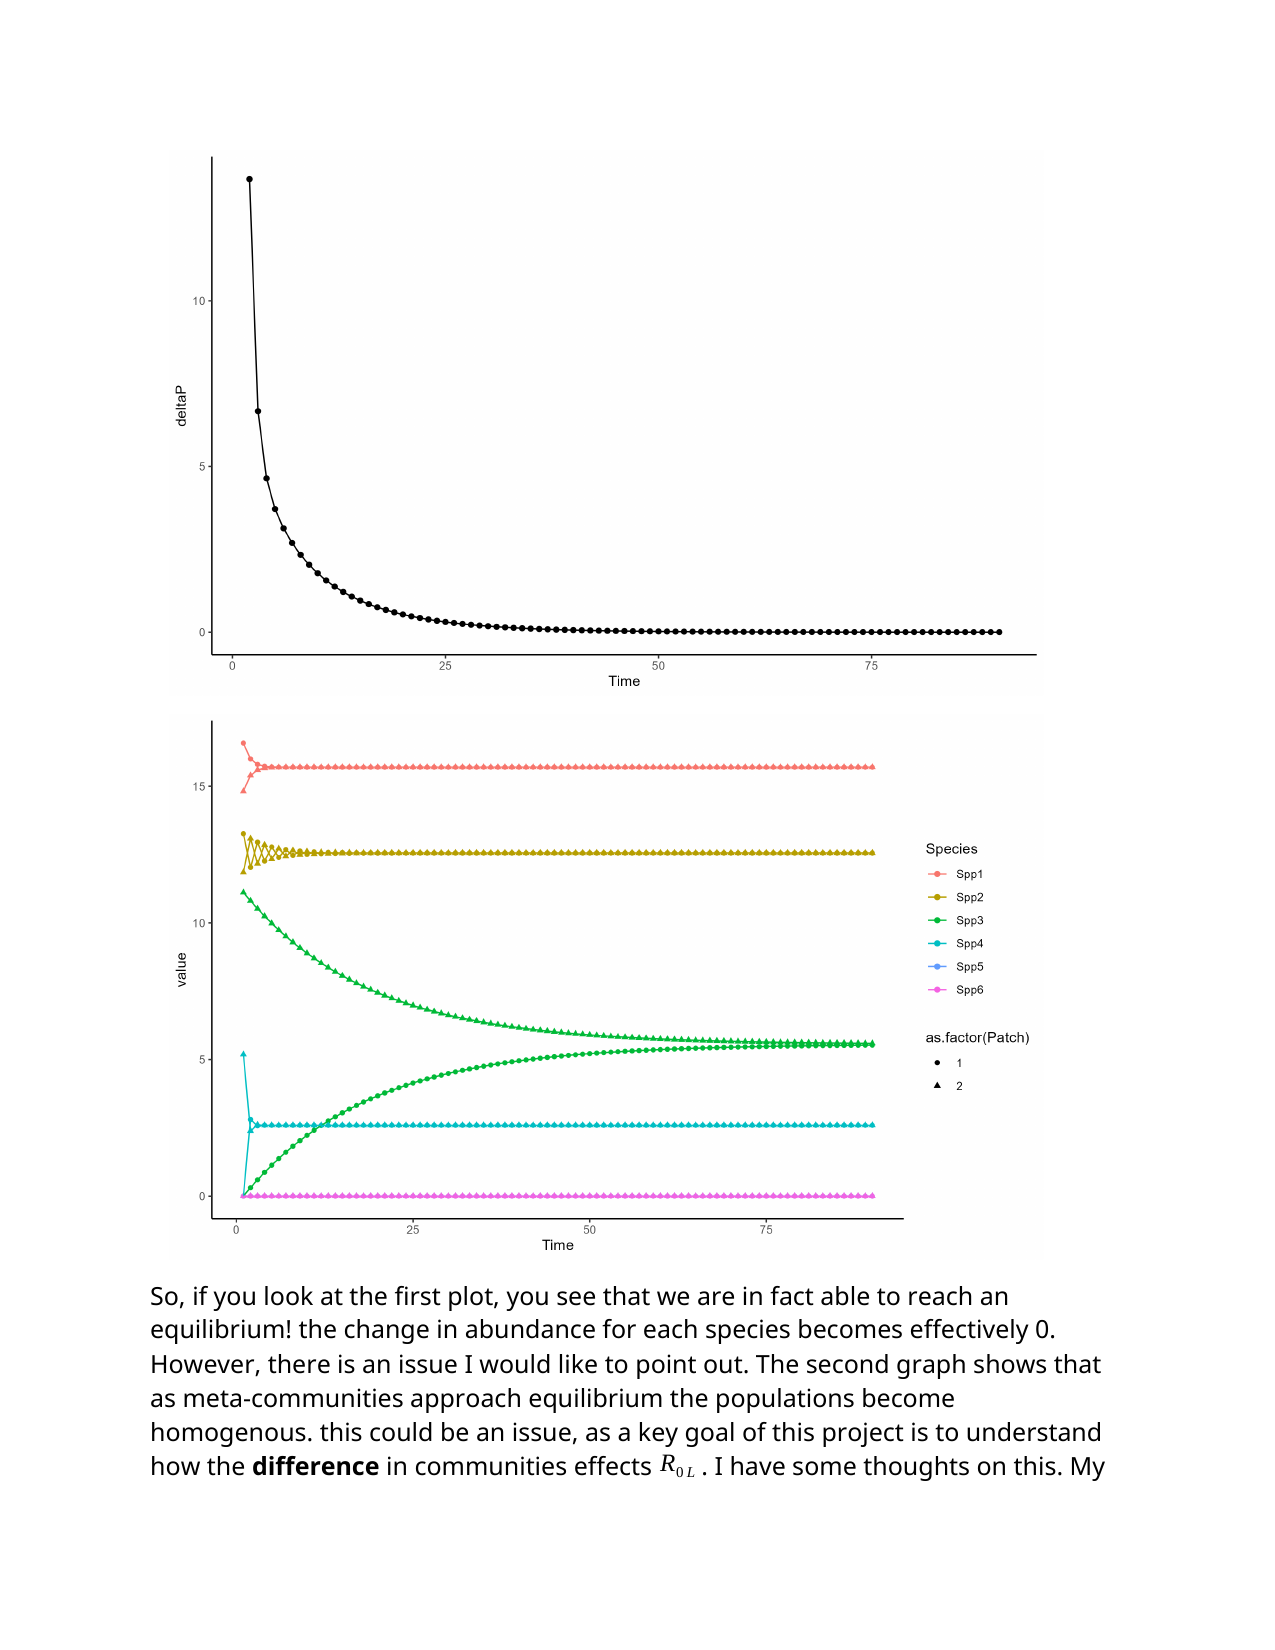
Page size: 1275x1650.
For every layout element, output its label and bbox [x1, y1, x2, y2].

text [150, 1278, 1125, 1482]
picture [168, 150, 1044, 696]
picture [168, 714, 1044, 1260]
